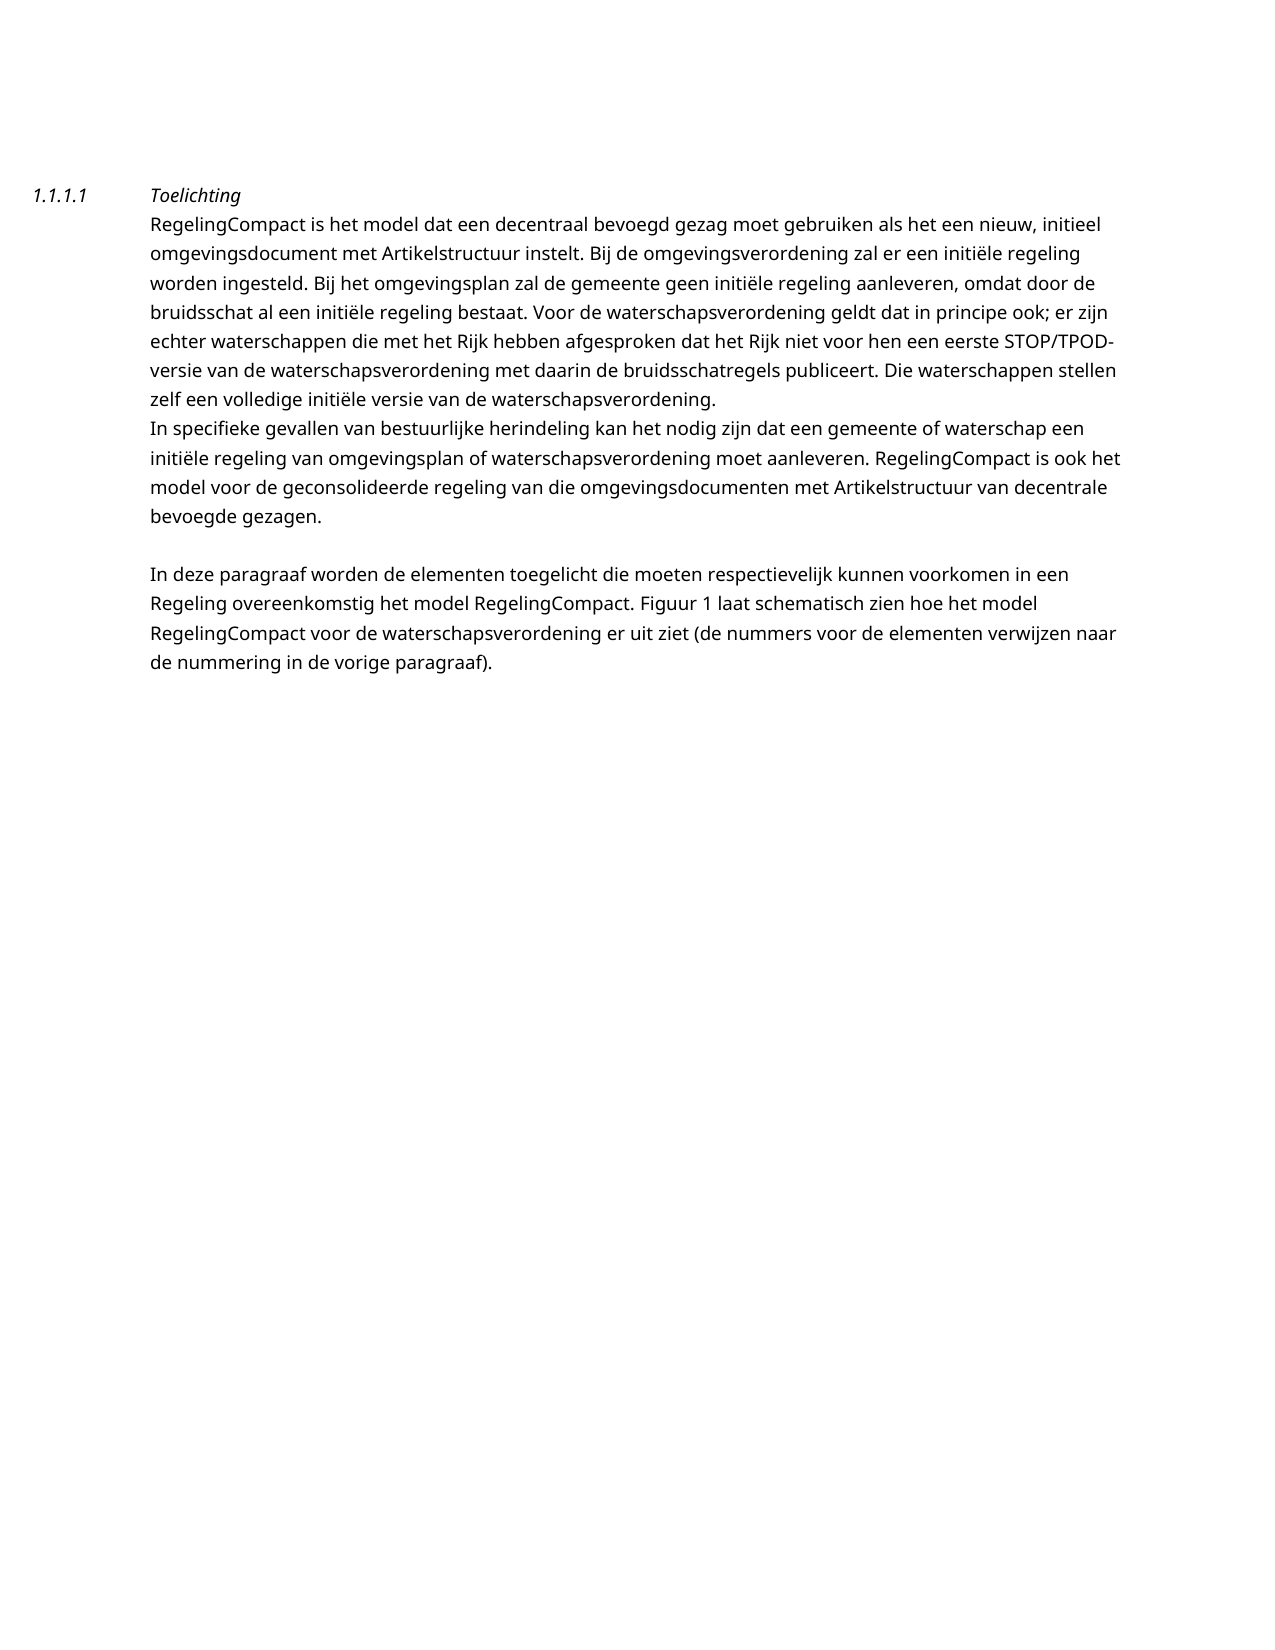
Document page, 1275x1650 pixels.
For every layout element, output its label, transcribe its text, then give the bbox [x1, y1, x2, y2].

subtitle Toelichting [32, 179, 1125, 208]
text In specifieke gevallen van bestuurlijke herindeling kan het nodig zijn dat een gemeente of waterschap een initiële regeling van omgevingsplan of waterschapsverordening moet aanleveren. RegelingCompact is ook het model voor de geconsolideerde regeling van die omgevingsdocumenten met Artikelstructuur van decentrale bevoegde gezagen. [150, 412, 1125, 529]
text RegelingCompact is het model dat een decentraal bevoegd gezag moet gebruiken als het een nieuw, initieel omgevingsdocument met Artikelstructuur instelt. Bij de omgevingsverordening zal er een initiële regeling worden ingesteld. Bij het omgevingsplan zal de gemeente geen initiële regeling aanleveren, omdat door de bruidsschat al een initiële regeling bestaat. Voor de waterschapsverordening geldt dat in principe ook; er zijn echter waterschappen die met het Rijk hebben afgesproken dat het Rijk niet voor hen een eerste STOP/TPOD-versie van de waterschapsverordening met daarin de bruidsschatregels publiceert. Die waterschappen stellen zelf een volledige initiële versie van de waterschapsverordening. [150, 208, 1125, 412]
text In deze paragraaf worden de elementen toegelicht die moeten respectievelijk kunnen voorkomen in een Regeling overeenkomstig het model RegelingCompact. Figuur 7 laat schematisch zien hoe het model RegelingCompact voor er uit ziet (de nummers voor de elementen verwijzen naar de nummering in de vorige paragraaf). [150, 558, 1125, 675]
